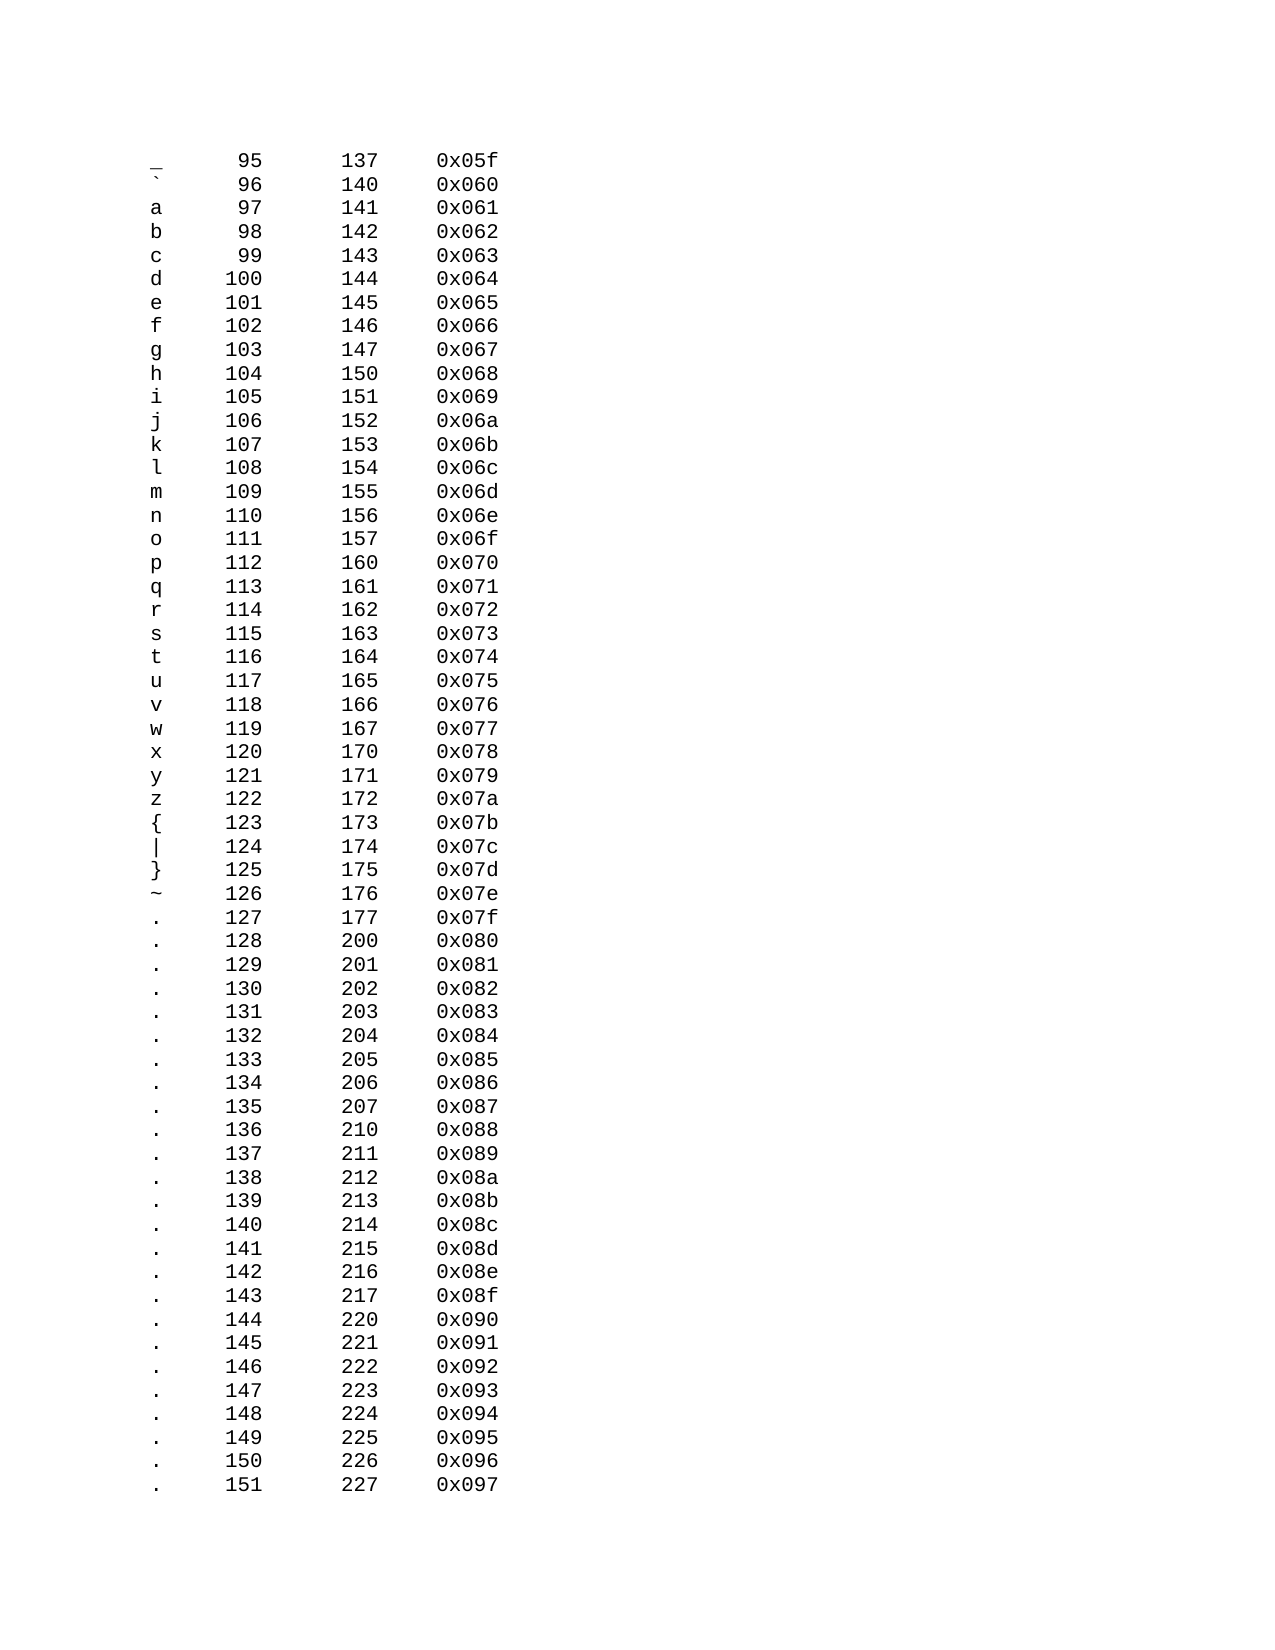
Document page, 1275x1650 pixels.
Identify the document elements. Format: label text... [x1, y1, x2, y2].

text d 100 144 0x064 [150, 268, 1125, 292]
text w 119 167 0x077 [150, 717, 1125, 741]
text . 140 214 0x08c [150, 1214, 1125, 1238]
text n 110 156 0x06e [150, 505, 1125, 528]
text t 116 164 0x074 [150, 647, 1125, 670]
text a 97 141 0x061 [150, 197, 1125, 221]
text . 128 200 0x080 [150, 930, 1125, 954]
text . 137 211 0x089 [150, 1143, 1125, 1167]
text . 148 224 0x094 [150, 1403, 1125, 1427]
text y 121 171 0x079 [150, 765, 1125, 788]
text g 103 147 0x067 [150, 339, 1125, 363]
text . 144 220 0x090 [150, 1309, 1125, 1332]
text f 102 146 0x066 [150, 316, 1125, 339]
text . 139 213 0x08b [150, 1190, 1125, 1214]
text | 124 174 0x07c [150, 836, 1125, 859]
text u 117 165 0x075 [150, 670, 1125, 694]
text b 98 142 0x062 [150, 221, 1125, 244]
text . 145 221 0x091 [150, 1332, 1125, 1356]
text r 114 162 0x072 [150, 599, 1125, 623]
text o 111 157 0x06f [150, 528, 1125, 552]
text . 138 212 0x08a [150, 1167, 1125, 1190]
text . 127 177 0x07f [150, 907, 1125, 930]
text . 130 202 0x082 [150, 978, 1125, 1001]
text . 147 223 0x093 [150, 1379, 1125, 1403]
text . 143 217 0x08f [150, 1285, 1125, 1309]
text . 150 226 0x096 [150, 1451, 1125, 1474]
text v 118 166 0x076 [150, 694, 1125, 717]
text . 149 225 0x095 [150, 1427, 1125, 1451]
text { 123 173 0x07b [150, 812, 1125, 836]
text s 115 163 0x073 [150, 623, 1125, 647]
text z 122 172 0x07a [150, 788, 1125, 812]
text i 105 151 0x069 [150, 386, 1125, 410]
text . 151 227 0x097 [150, 1474, 1125, 1498]
text q 113 161 0x071 [150, 576, 1125, 599]
text c 99 143 0x063 [150, 244, 1125, 268]
text ` 96 140 0x060 [150, 174, 1125, 197]
text e 101 145 0x065 [150, 292, 1125, 316]
text h 104 150 0x068 [150, 363, 1125, 386]
text p 112 160 0x070 [150, 552, 1125, 576]
text . 135 207 0x087 [150, 1096, 1125, 1119]
text k 107 153 0x06b [150, 434, 1125, 457]
text . 131 203 0x083 [150, 1001, 1125, 1025]
text . 134 206 0x086 [150, 1072, 1125, 1096]
text m 109 155 0x06d [150, 481, 1125, 505]
text ~ 126 176 0x07e [150, 883, 1125, 907]
text . 146 222 0x092 [150, 1356, 1125, 1379]
text . 133 205 0x085 [150, 1048, 1125, 1072]
text . 142 216 0x08e [150, 1261, 1125, 1285]
text } 125 175 0x07d [150, 859, 1125, 883]
text . 136 210 0x088 [150, 1119, 1125, 1143]
text l 108 154 0x06c [150, 457, 1125, 481]
text _ 95 137 0x05f [150, 150, 1125, 174]
text x 120 170 0x078 [150, 741, 1125, 765]
text . 141 215 0x08d [150, 1238, 1125, 1261]
text j 106 152 0x06a [150, 410, 1125, 434]
text . 132 204 0x084 [150, 1025, 1125, 1048]
text . 129 201 0x081 [150, 954, 1125, 978]
